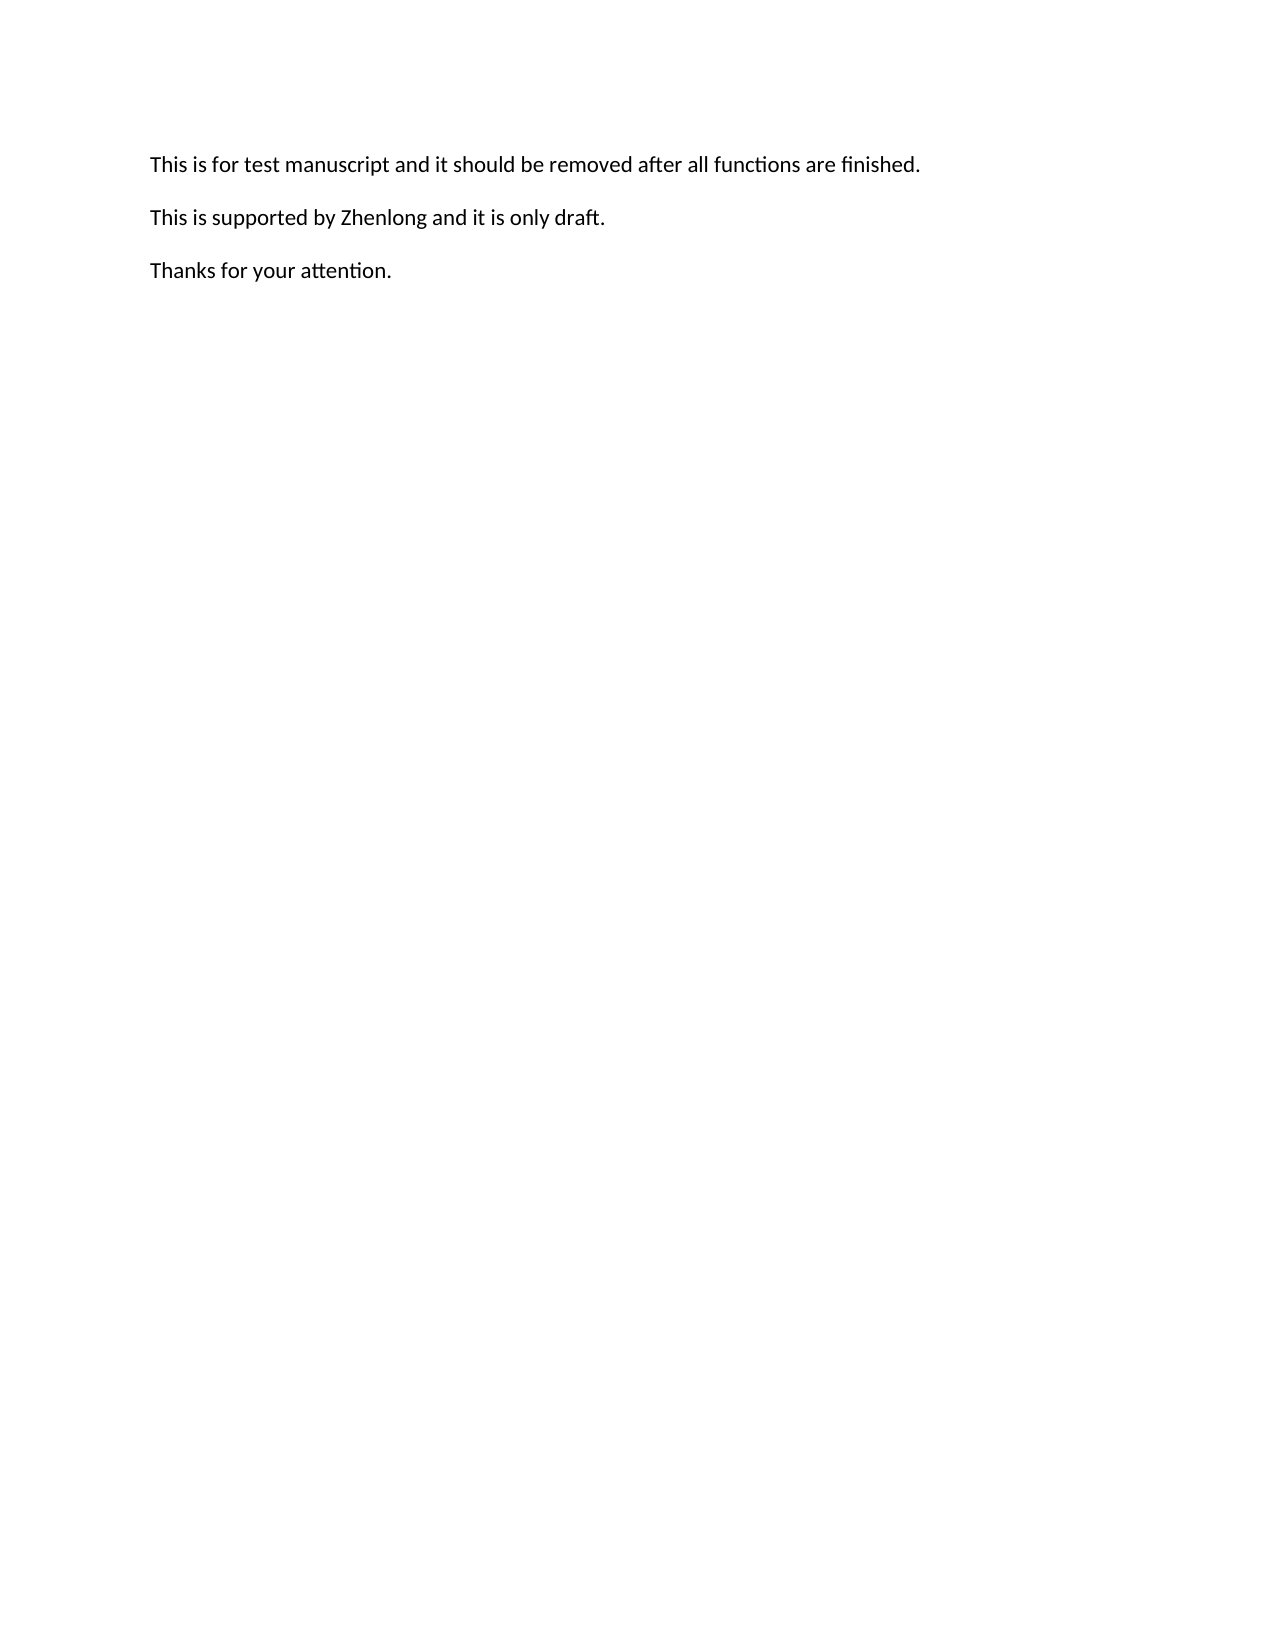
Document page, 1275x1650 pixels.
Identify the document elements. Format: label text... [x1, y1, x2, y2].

text This is supported by Zhenlong and it is only draft. [150, 203, 1125, 231]
text This is for test manuscript and it should be removed after all functions are finished. [150, 150, 1125, 178]
text Thanks for your attention. [150, 256, 1125, 284]
